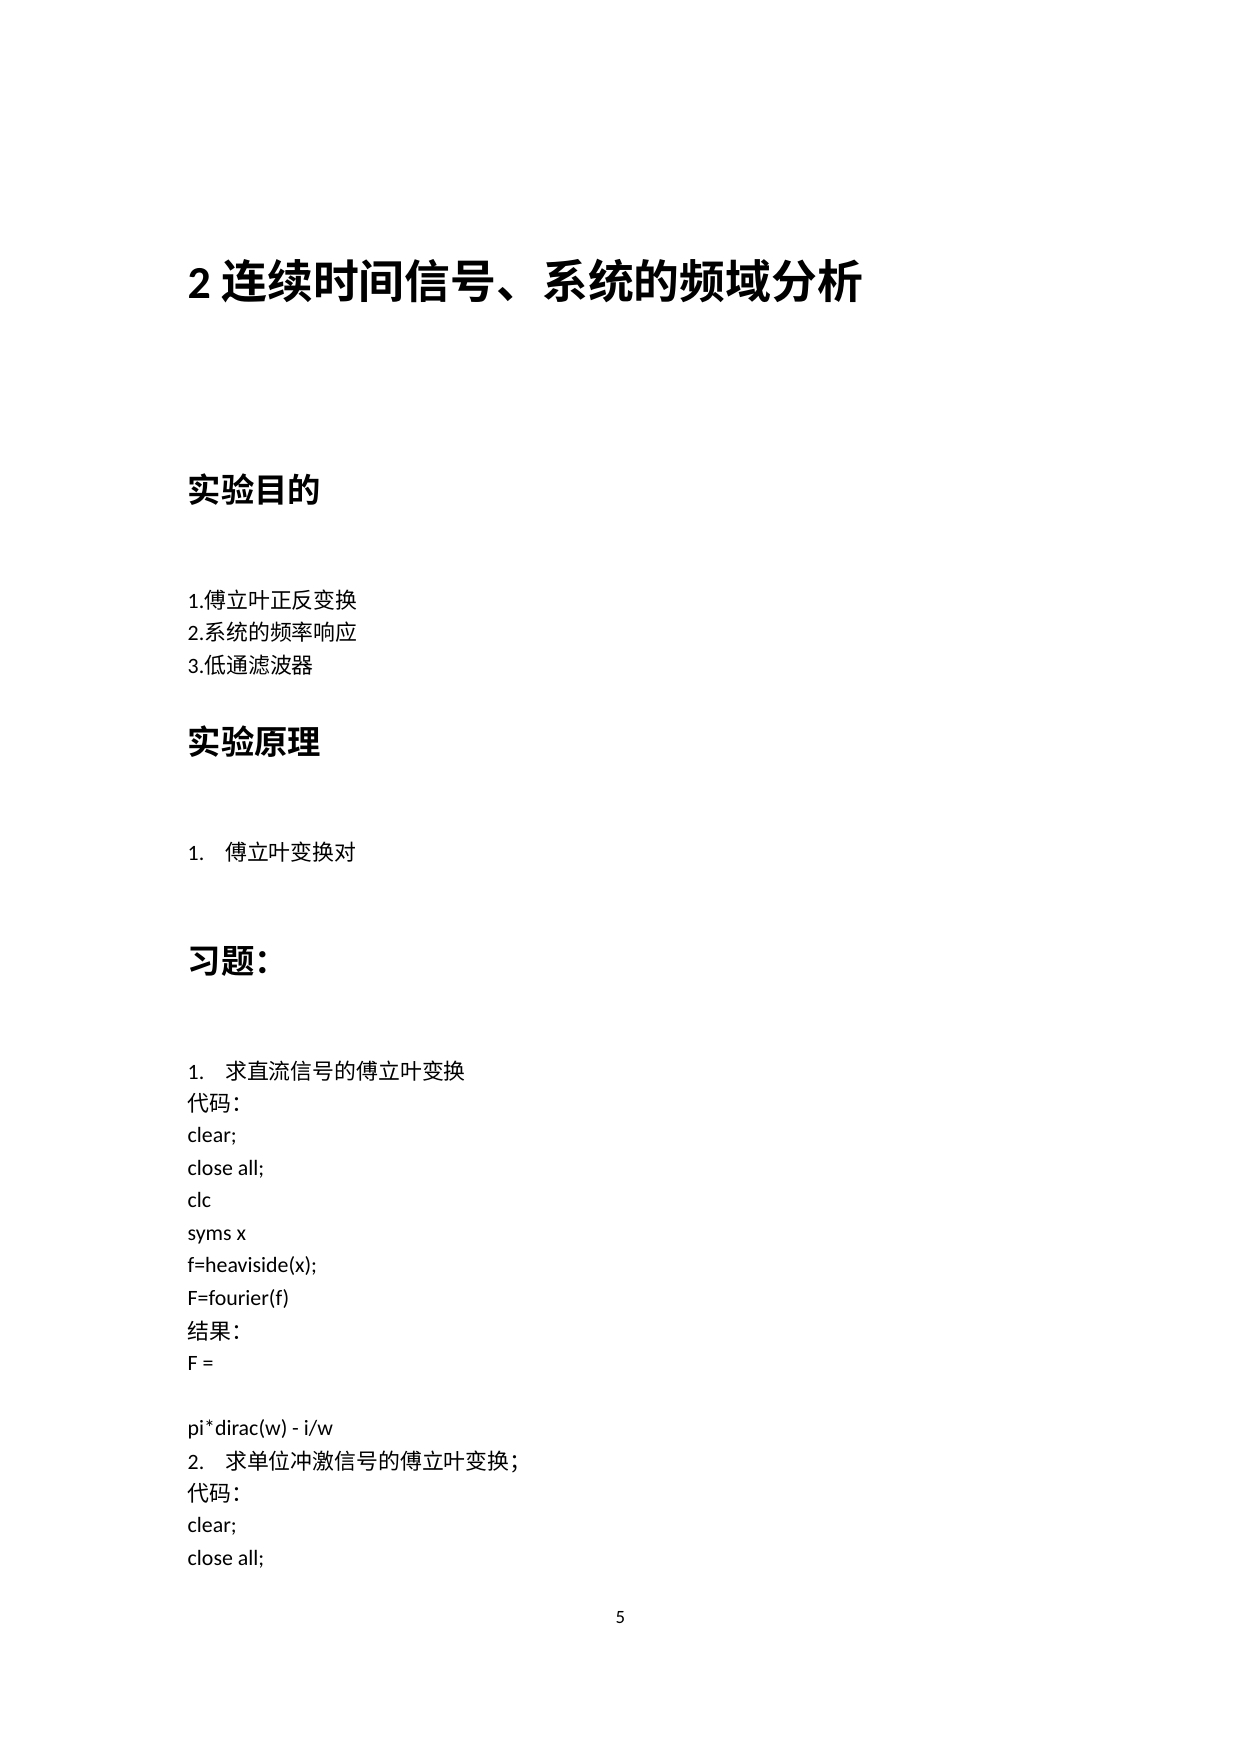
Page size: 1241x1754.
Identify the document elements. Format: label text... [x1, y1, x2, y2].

text F=fourier(f) [187, 1281, 1053, 1313]
subtitle 2 连续时间信号、系统的频域分析 [187, 230, 1053, 327]
text pi*dirac(w) - i/w [187, 1411, 1053, 1443]
list 求单位冲激信号的傅立叶变换； [187, 1443, 1053, 1476]
text F = [187, 1346, 1053, 1378]
text 代码： [187, 1086, 1053, 1118]
text f=heaviside(x); [187, 1248, 1053, 1281]
text syms x [187, 1216, 1053, 1248]
text 代码： [187, 1476, 1053, 1508]
text 结果： [187, 1313, 1053, 1346]
text close all; [187, 1541, 1053, 1573]
subtitle 习题： [187, 926, 1053, 991]
text 3.低通滤波器 [187, 647, 1053, 680]
subtitle 实验目的 [187, 455, 1053, 520]
text 2.系统的频率响应 [187, 615, 1053, 647]
list 求直流信号的傅立叶变换 [187, 1053, 1053, 1086]
text clc [187, 1183, 1053, 1216]
list 傅立叶变换对 [187, 834, 1053, 867]
text 1.傅立叶正反变换 [187, 582, 1053, 615]
text clear; [187, 1508, 1053, 1541]
text close all; [187, 1151, 1053, 1183]
subtitle 实验原理 [187, 707, 1053, 772]
text clear; [187, 1118, 1053, 1151]
